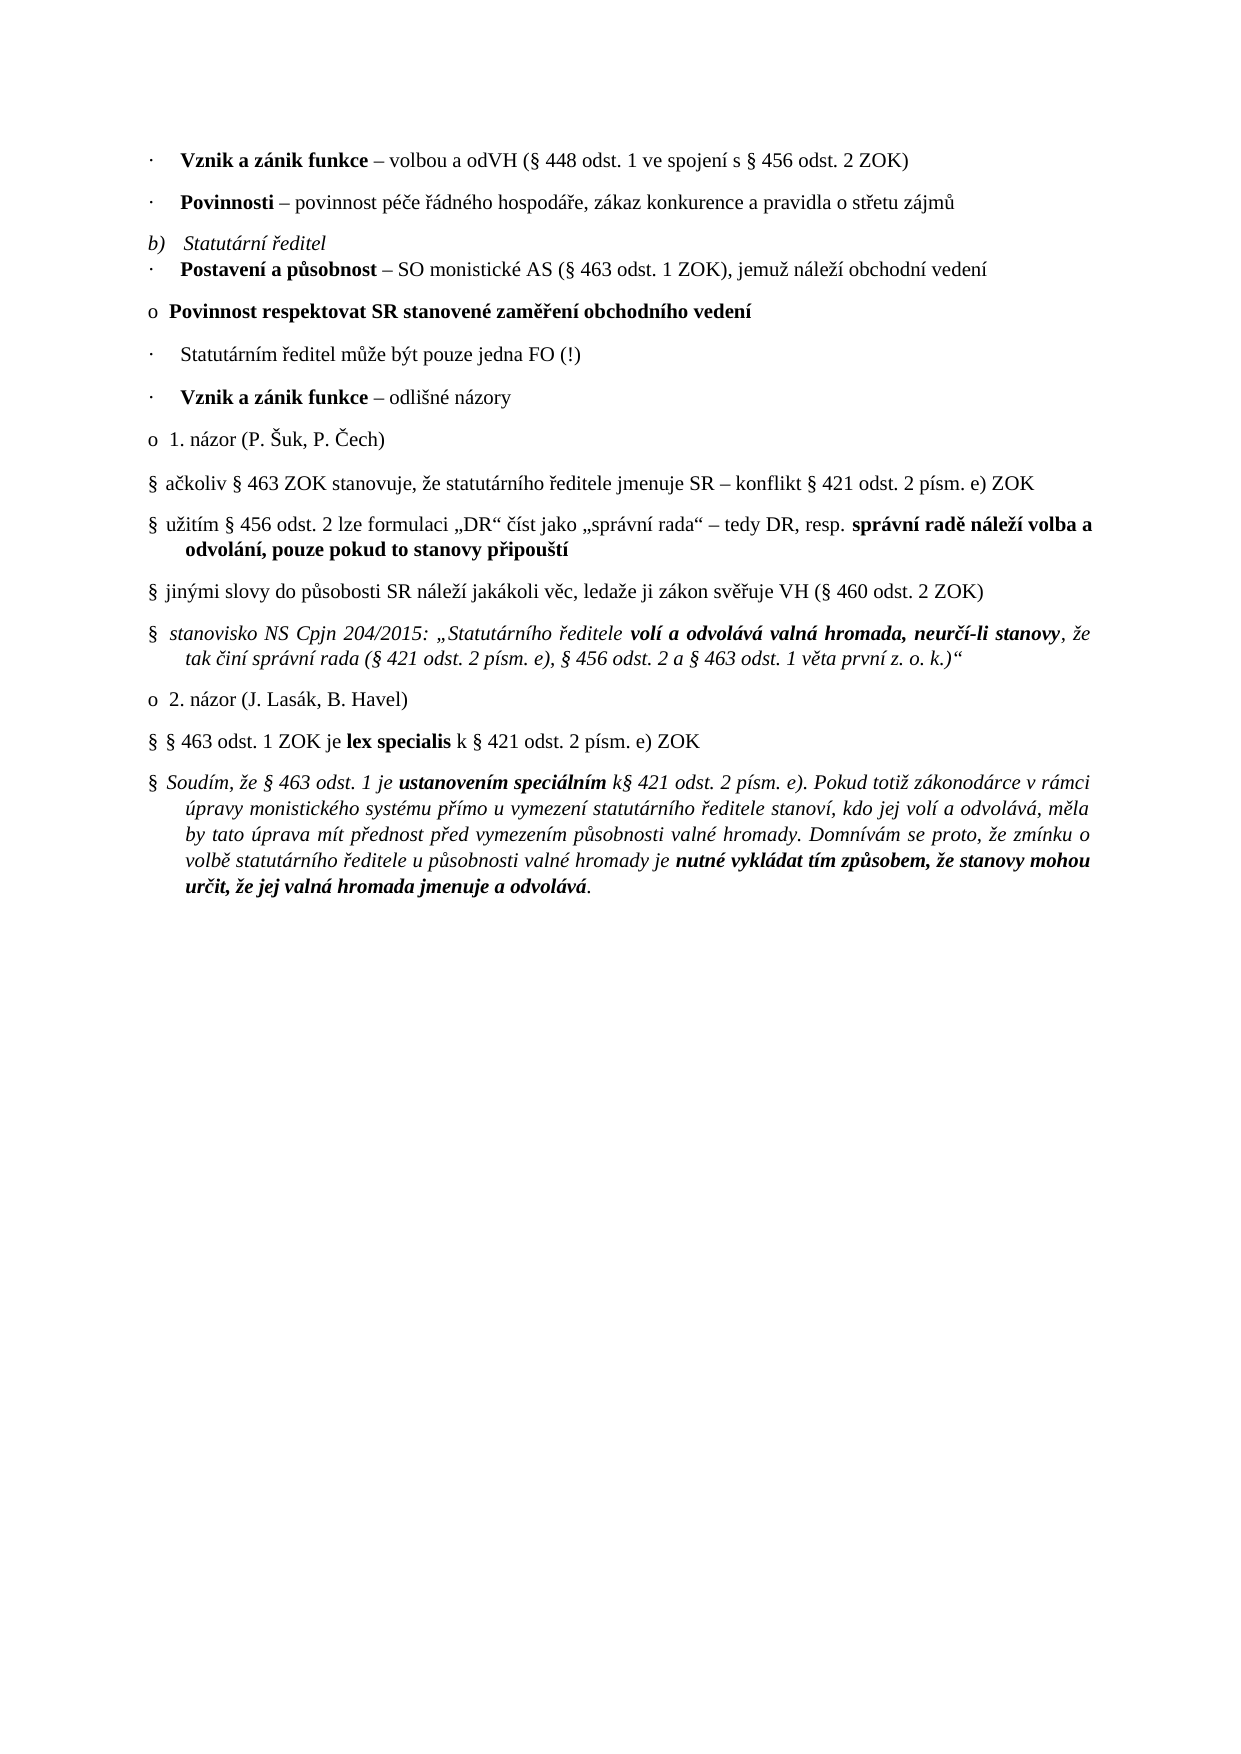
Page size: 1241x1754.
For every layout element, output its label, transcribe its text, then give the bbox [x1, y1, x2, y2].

text · Povinnosti – povinnost péče řádného hospodáře, zákaz konkurence a pravidla o střetu zájmů [148, 189, 1093, 214]
text § § 463 odst. 1 ZOK je lex specialis k § 421 odst. 2 písm. e) ZOK [148, 728, 1093, 753]
text · Statutárním ředitel může být pouze jedna FO (!) [148, 342, 1093, 366]
text § ačkoliv § 463 ZOK stanovuje, že statutárního ředitele jmenuje SR – konflikt § 421 odst. 2 písm. e) ZOK [148, 470, 1093, 495]
subtitle b) Statutární ředitel [148, 231, 1093, 255]
text § jinými slovy do působosti SR náleží jakákoli věc, ledaže ji zákon svěřuje VH (§ 460 odst. 2 ZOK) [148, 578, 1093, 603]
text o Povinnost respektovat SR stanovené zaměření obchodního vedení [148, 299, 1093, 323]
text § užitím § 456 odst. 2 lze formulaci „DR“ číst jako „správní rada“ – tedy DR, resp. správní radě náleží volba a odvolání, pouze pokud to stanovy připouští [148, 512, 1093, 562]
text · Vznik a zánik funkce – volbou a odVH (§ 448 odst. 1 ve spojení s § 456 odst. 2 ZOK) [148, 148, 1093, 173]
text o 2. názor (J. Lasák, B. Havel) [148, 687, 1093, 712]
text · Vznik a zánik funkce – odlišné názory [148, 385, 1093, 409]
text o 1. názor (P. Šuk, P. Čech) [148, 427, 1093, 451]
text · Postavení a působnost – SO monistické AS (§ 463 odst. 1 ZOK), jemuž náleží obchodní vedení [148, 257, 1093, 281]
text § stanovisko NS Cpjn 204/2015: „Statutárního ředitele volí a odvolává valná hromada, neurčí-li stanovy, že tak činí správní rada (§ 421 odst. 2 písm. e), § 456 odst. 2 a § 463 odst. 1 věta první z. o. k.)“ [148, 620, 1093, 670]
text § Soudím, že § 463 odst. 1 je ustanovením speciálním k§ 421 odst. 2 písm. e). Pokud totiž zákonodárce v rámci úpravy monistického systému přímo u vymezení statutárního ředitele stanoví, kdo jej volí a odvolává, měla by tato úprava mít přednost před vymezením působnosti valné hromady. Domnívám se proto, že zmínku o volbě statutárního ředitele u působnosti valné hromady je nutné vykládat tím způsobem, že stanovy mohou určit, že jej valná hromada jmenuje a odvolává. [148, 770, 1093, 898]
